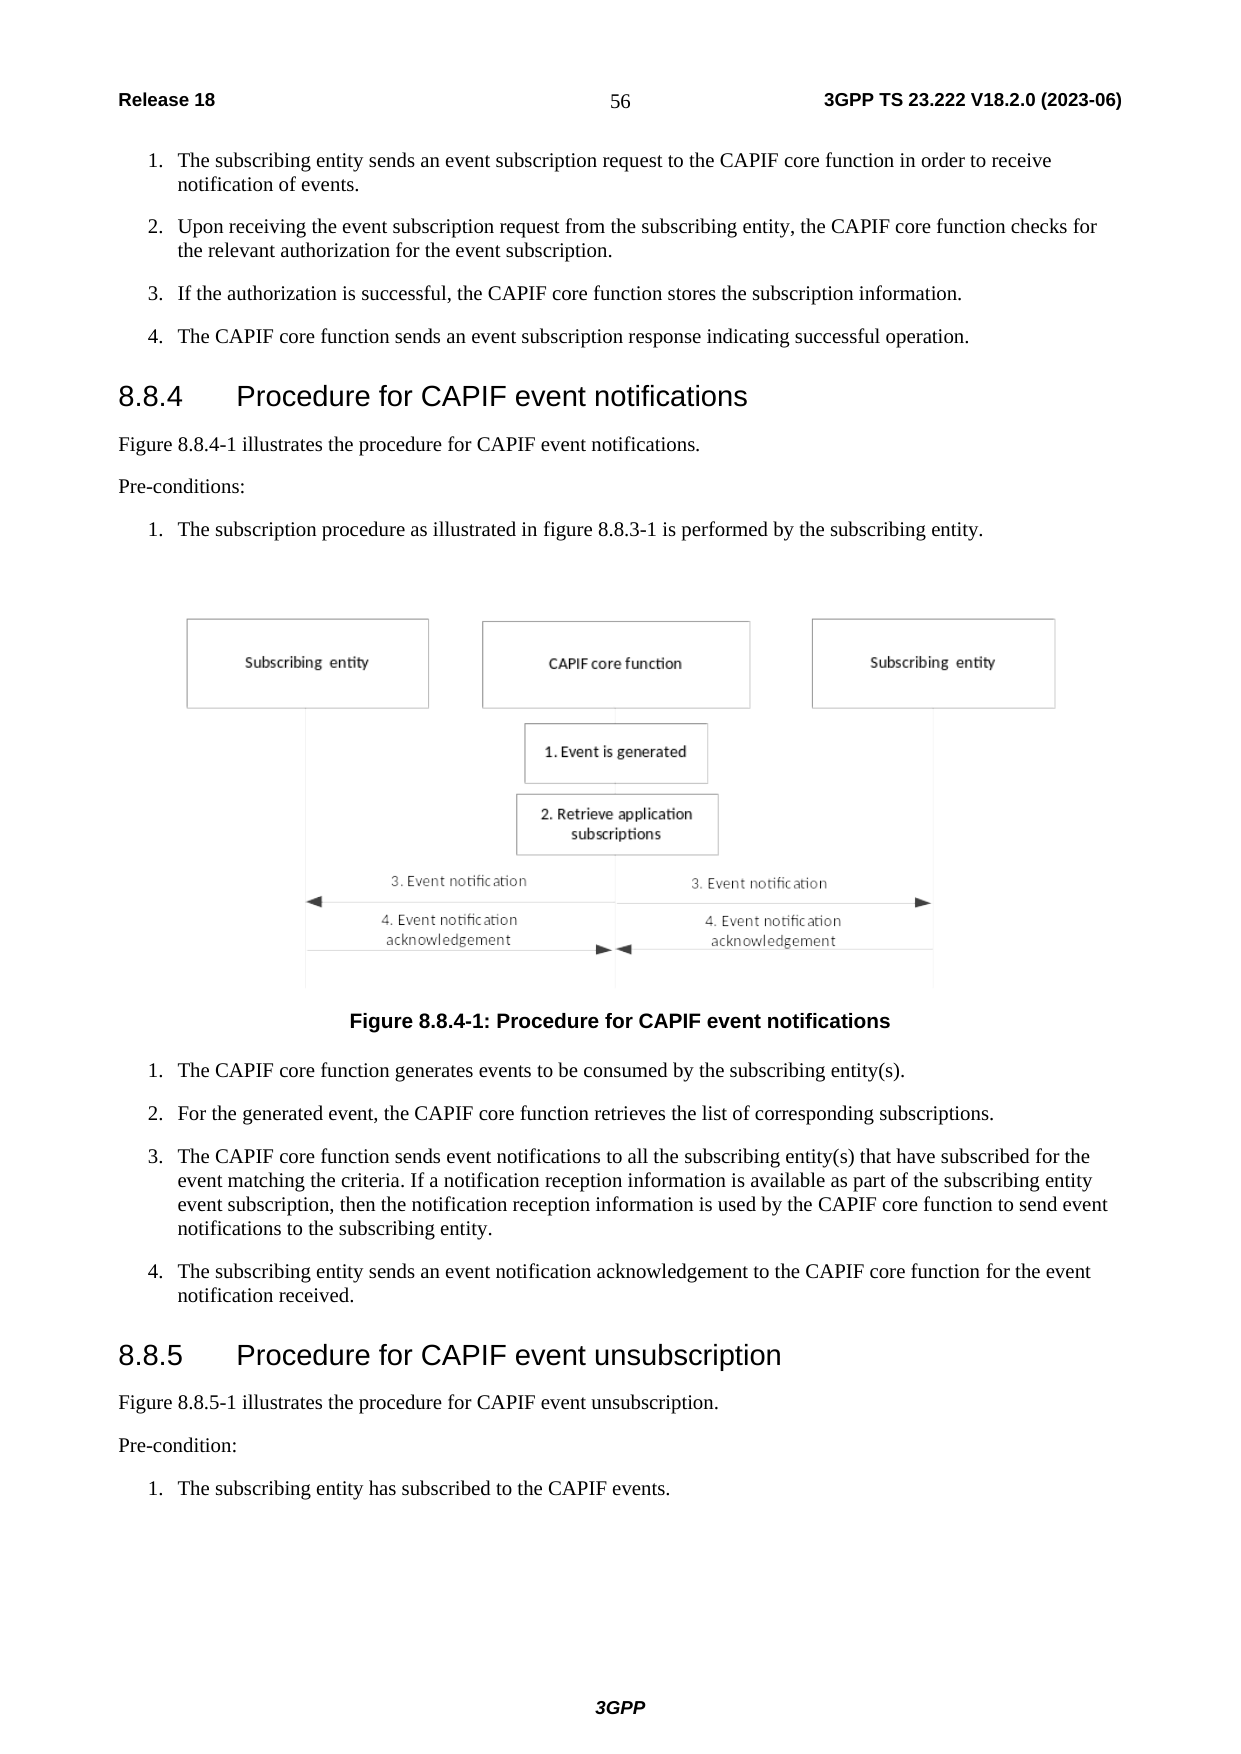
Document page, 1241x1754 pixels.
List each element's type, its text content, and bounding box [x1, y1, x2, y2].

text 3. If the authorization is successful, the CAPIF core function stores the subscription information. [148, 281, 1122, 305]
text Figure 8.8.5-1 illustrates the procedure for CAPIF event unsubscription. [118, 1390, 1122, 1414]
text 4. The subscribing entity sends an event notification acknowledgement to the CAPIF core function for the event notification received. [148, 1259, 1122, 1307]
text 2. For the generated event, the CAPIF core function retrieves the list of corresponding subscriptions. [148, 1101, 1122, 1125]
text 1. The subscription procedure as illustrated in figure 8.8.3-1 is performed by the subscribing entity. [148, 517, 1122, 541]
text 4. The CAPIF core function sends an event subscription response indicating successful operation. [148, 324, 1122, 348]
text 1. The CAPIF core function generates events to be consumed by the subscribing entity(s). [148, 1058, 1122, 1082]
text 1. The subscribing entity has subscribed to the CAPIF events. [148, 1476, 1122, 1500]
subtitle 8.8.5 Procedure for CAPIF event unsubscription [118, 1338, 1122, 1372]
subtitle 8.8.4 Procedure for CAPIF event notifications [118, 379, 1122, 413]
text Figure 8.8.4-1: Procedure for CAPIF event notifications [118, 1009, 1122, 1033]
text Pre-conditions: [118, 474, 1122, 498]
text Pre-condition: [118, 1433, 1122, 1457]
text Figure 8.8.4-1 illustrates the procedure for CAPIF event notifications. [118, 432, 1122, 456]
text 3. The CAPIF core function sends event notifications to all the subscribing entity(s) that have subscribed for the event matching the criteria. If a notification reception information is available as part of the subscribing entity event subscription, then the notification reception information is used by the CAPIF core function to send event notifications to the subscribing entity. [148, 1144, 1122, 1240]
text 1. The subscribing entity sends an event subscription request to the CAPIF core function in order to receive notification of events. [148, 147, 1122, 196]
text 2. Upon receiving the event subscription request from the subscribing entity, the CAPIF core function checks for the relevant authorization for the event subscription. [148, 214, 1122, 262]
